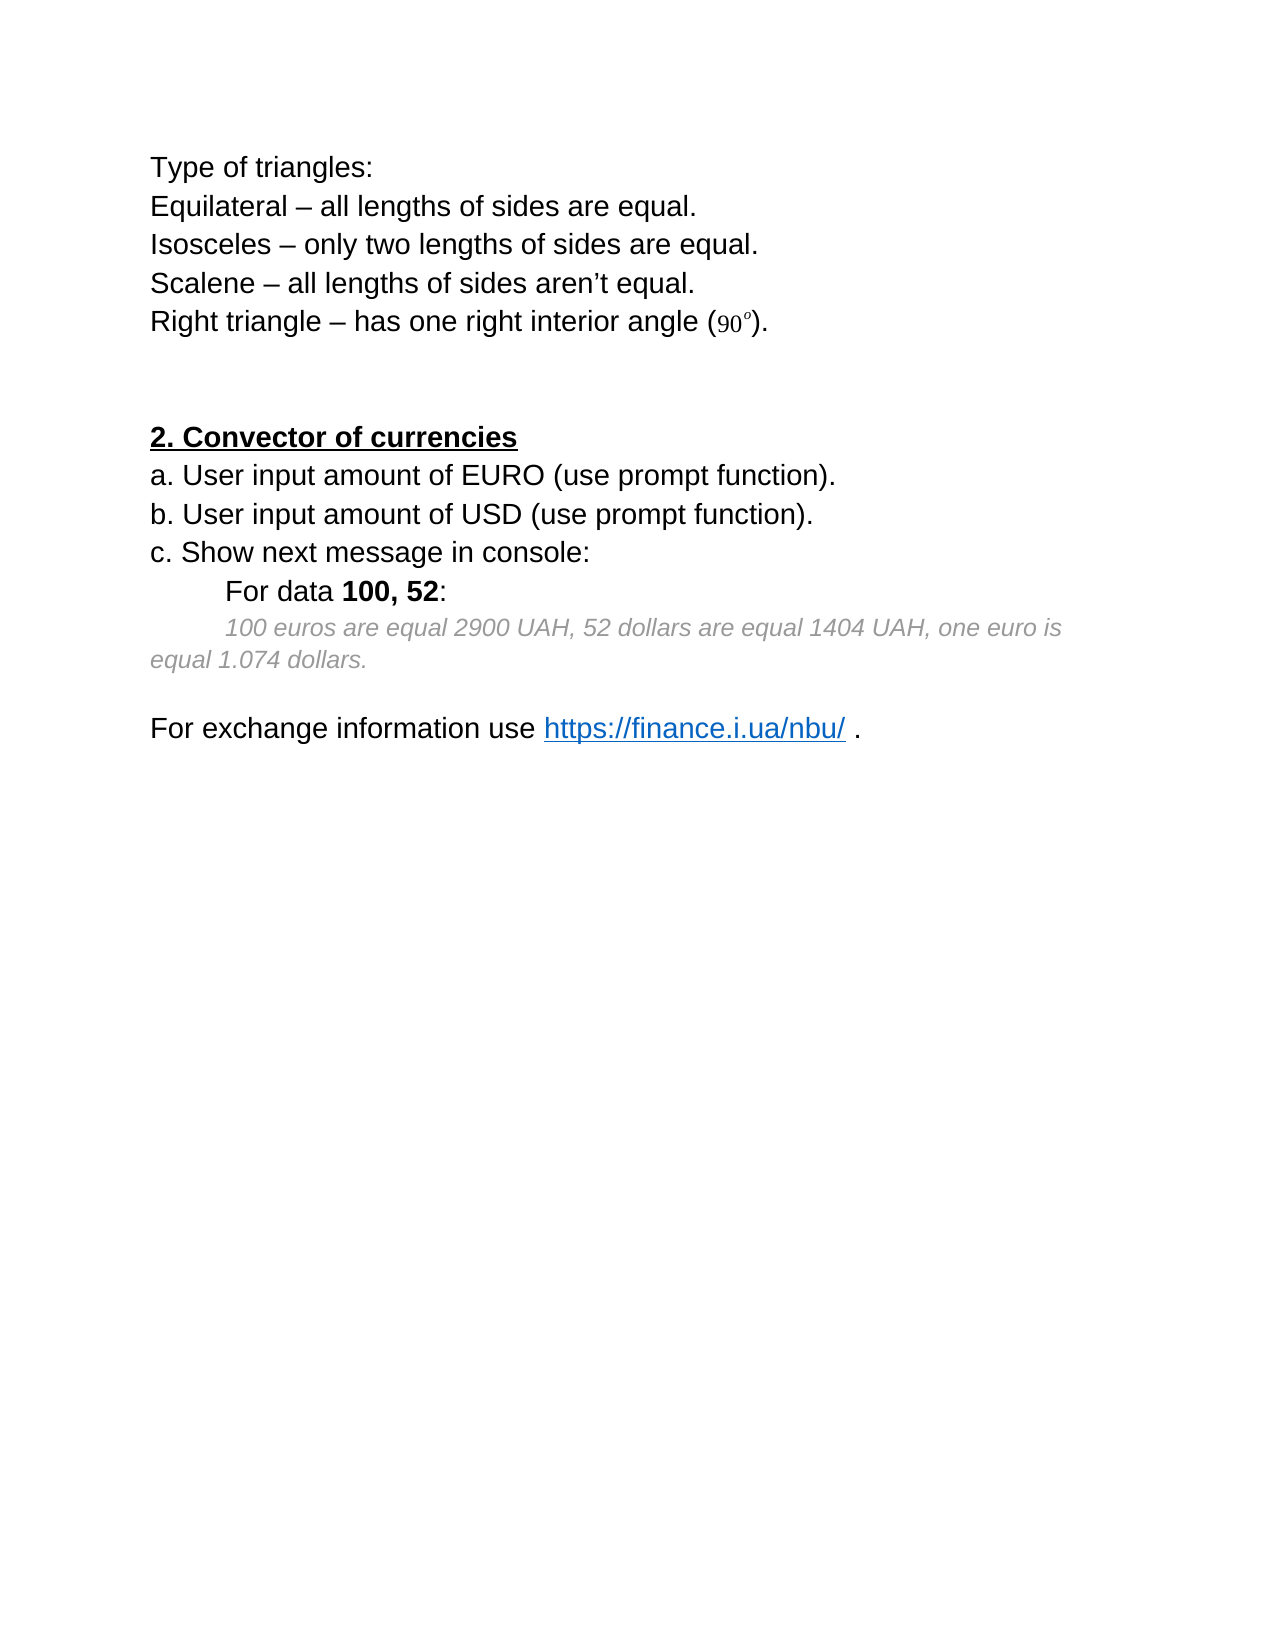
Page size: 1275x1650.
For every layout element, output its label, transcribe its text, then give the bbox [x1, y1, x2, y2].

text 2. Convector of currencies [150, 420, 1125, 453]
text a. User input amount of EURO (use prompt function). [150, 458, 1125, 492]
text For data 100, 52: [150, 574, 1125, 607]
text c. Show next message in console: [150, 535, 1125, 569]
text Type of triangles: [150, 150, 1125, 183]
text Equilateral – all lengths of sides are equal. [150, 188, 1125, 222]
text 100 euros are equal 2900 UAH, 52 dollars are equal 1404 UAH, one euro is equal 1.074 dollars. [150, 612, 1125, 674]
text Right triangle – has one right interior angle (). [150, 304, 1125, 338]
text Isosceles – only two lengths of sides are equal. [150, 227, 1125, 261]
text b. User input amount of USD (use prompt function). [150, 497, 1125, 530]
text Scalene – all lengths of sides aren’t equal. [150, 266, 1125, 299]
text For exchange information use https://finance.i.ua/nbu/ . [150, 712, 1125, 745]
